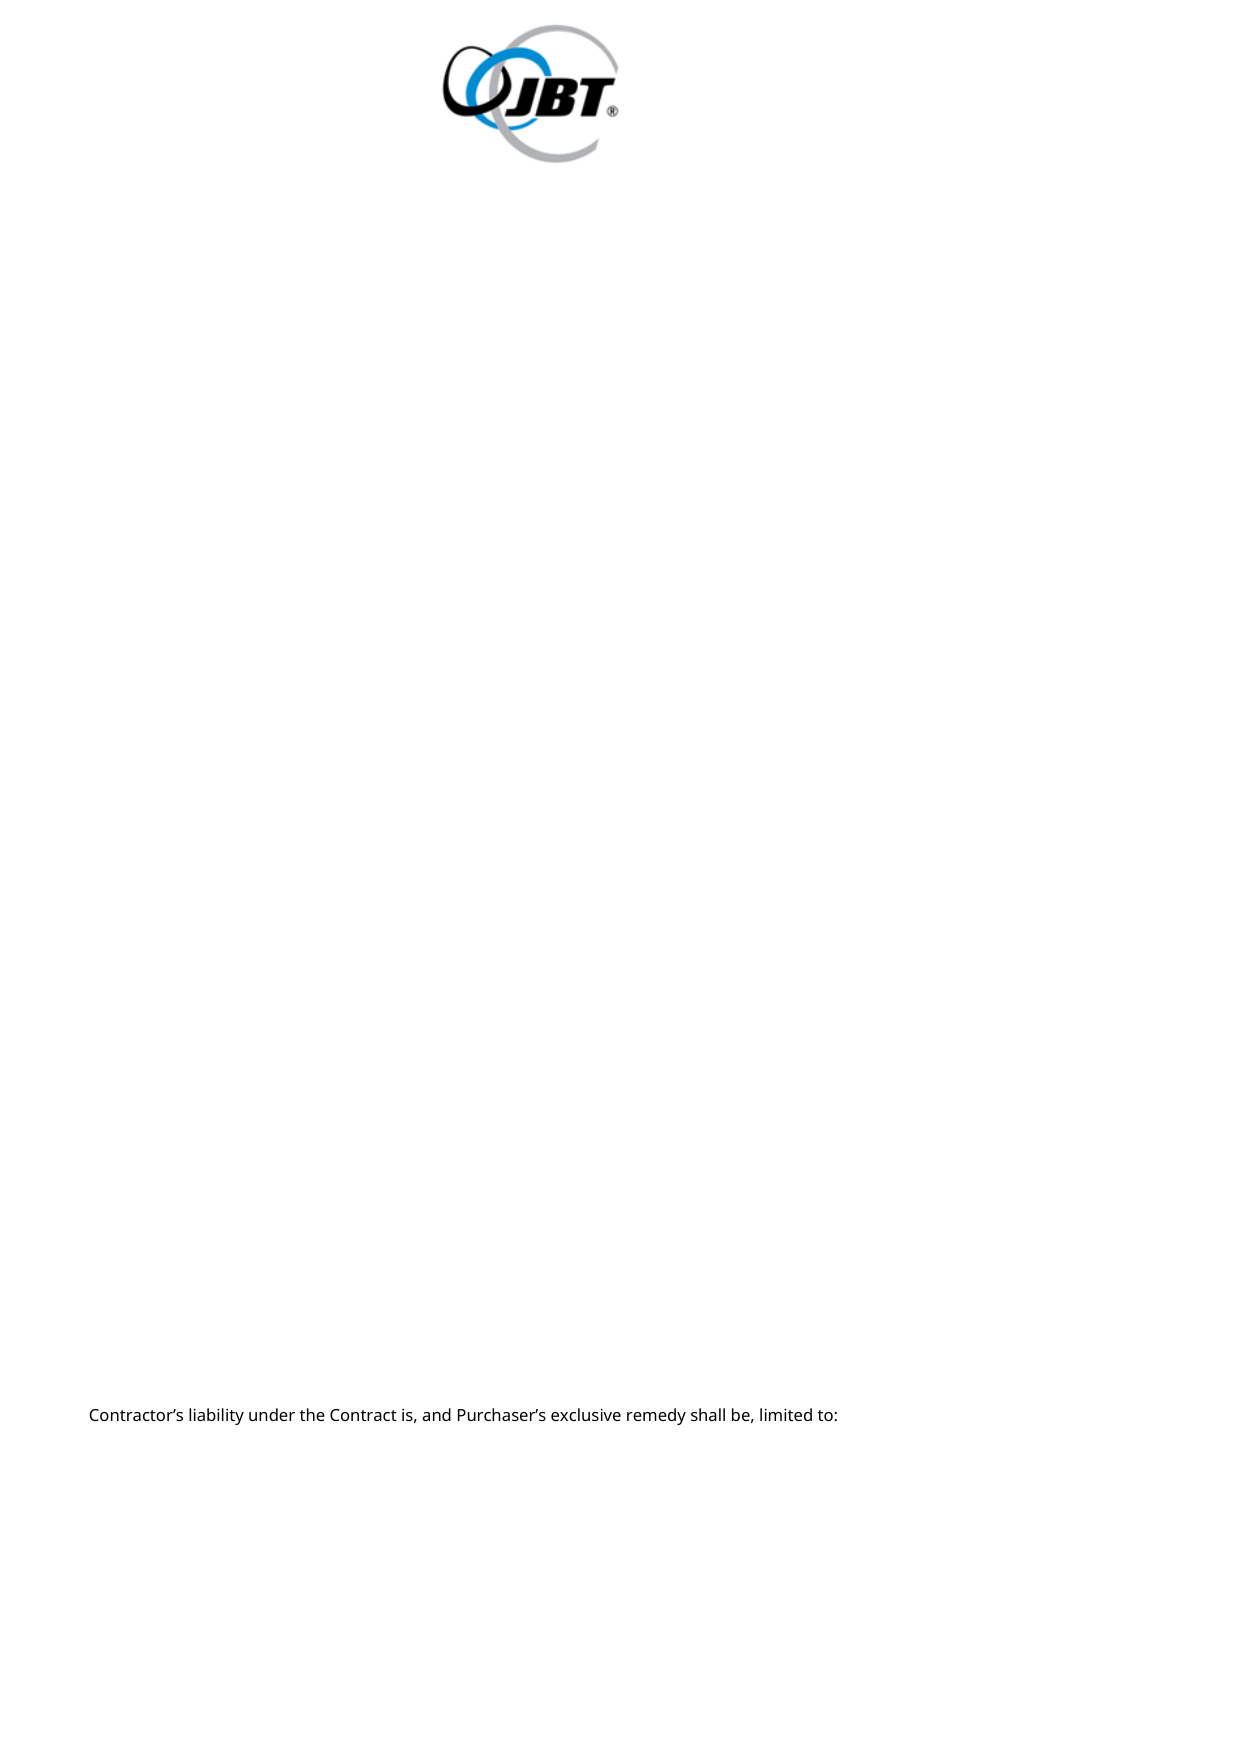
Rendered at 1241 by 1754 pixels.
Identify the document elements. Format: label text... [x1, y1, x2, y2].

text Contractor’s liability under the Contract is, and Purchaser’s exclusive remedy shall be, limited to: [89, 1403, 1146, 1426]
picture [385, 0, 737, 214]
